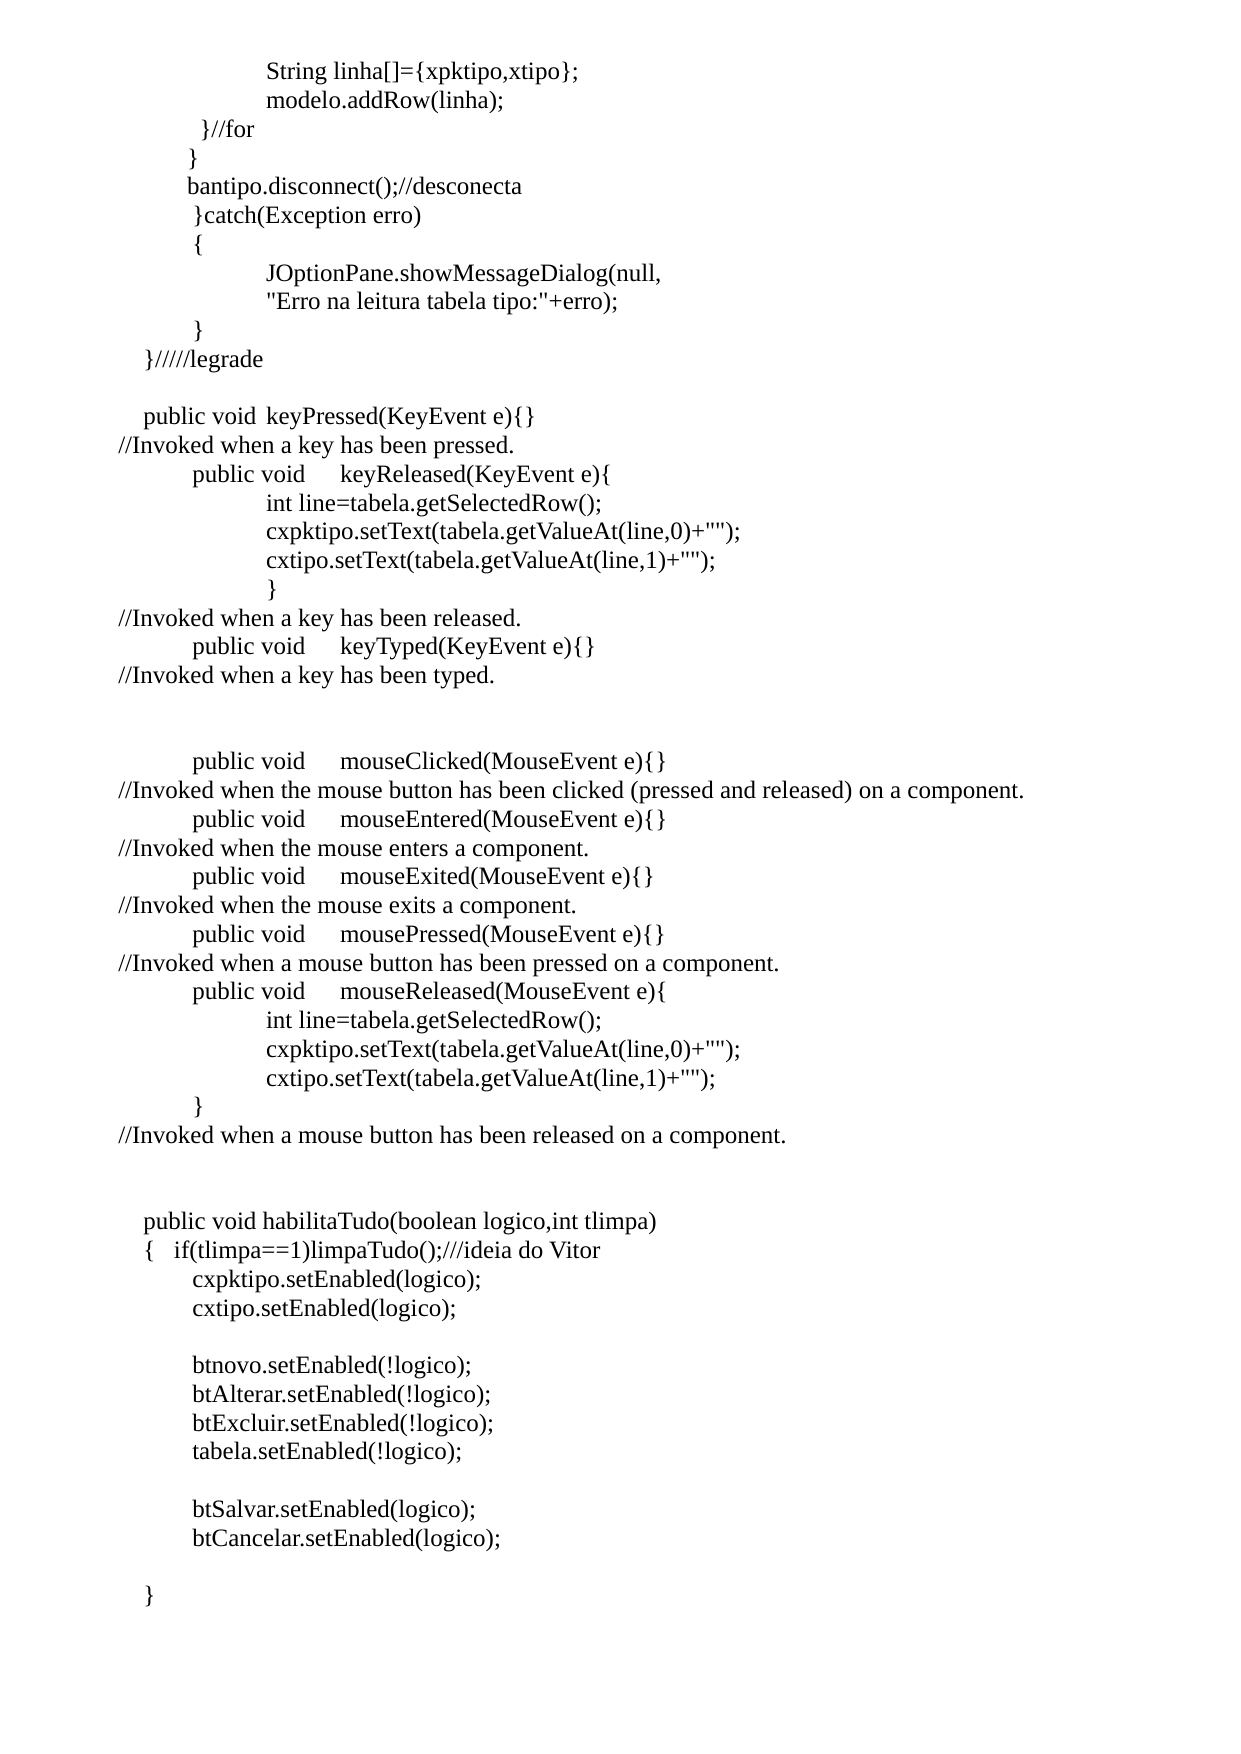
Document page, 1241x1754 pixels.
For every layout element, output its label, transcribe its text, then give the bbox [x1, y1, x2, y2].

text btnovo.setEnabled(!logico); [118, 1350, 1122, 1379]
text } [118, 574, 1122, 603]
text int line=tabela.getSelectedRow(); [118, 488, 1122, 516]
text public void mouseReleased(MouseEvent e){ [118, 976, 1122, 1005]
text public void mouseExited(MouseEvent e){} [118, 861, 1122, 890]
text public void keyPressed(KeyEvent e){} [118, 401, 1122, 430]
text //Invoked when the mouse exits a component. [118, 890, 1122, 919]
text cxpktipo.setText(tabela.getValueAt(line,0)+""); [118, 1034, 1122, 1063]
text int line=tabela.getSelectedRow(); [118, 1005, 1122, 1034]
text btCancelar.setEnabled(logico); [118, 1523, 1122, 1551]
text public void mouseEntered(MouseEvent e){} [118, 804, 1122, 833]
text public void habilitaTudo(boolean logico,int tlimpa) [118, 1206, 1122, 1235]
text String linha[]={xpktipo,xtipo}; [118, 56, 1122, 85]
text "Erro na leitura tabela tipo:"+erro); [118, 286, 1122, 315]
text //Invoked when the mouse button has been clicked (pressed and released) on a component. [118, 775, 1122, 804]
text } [118, 1091, 1122, 1120]
text cxtipo.setEnabled(logico); [118, 1293, 1122, 1321]
text }/////legrade [118, 344, 1122, 373]
text btAlterar.setEnabled(!logico); [118, 1379, 1122, 1408]
text public void mouseClicked(MouseEvent e){} [118, 746, 1122, 775]
text { [118, 229, 1122, 258]
text //Invoked when a mouse button has been released on a component. [118, 1120, 1122, 1149]
text } [118, 143, 1122, 171]
text btSalvar.setEnabled(logico); [118, 1494, 1122, 1523]
text cxtipo.setText(tabela.getValueAt(line,1)+""); [118, 1063, 1122, 1091]
text }//for [118, 114, 1122, 143]
text cxpktipo.setText(tabela.getValueAt(line,0)+""); [118, 516, 1122, 545]
text }catch(Exception erro) [118, 200, 1122, 229]
text //Invoked when a key has been pressed. [118, 430, 1122, 459]
text cxtipo.setText(tabela.getValueAt(line,1)+""); [118, 545, 1122, 574]
text public void keyReleased(KeyEvent e){ [118, 459, 1122, 488]
text cxpktipo.setEnabled(logico); [118, 1264, 1122, 1293]
text //Invoked when a mouse button has been pressed on a component. [118, 948, 1122, 976]
text } [118, 1580, 1122, 1609]
text public void mousePressed(MouseEvent e){} [118, 919, 1122, 948]
text JOptionPane.showMessageDialog(null, [118, 258, 1122, 286]
text tabela.setEnabled(!logico); [118, 1436, 1122, 1465]
text //Invoked when a key has been typed. [118, 660, 1122, 689]
text //Invoked when a key has been released. [118, 603, 1122, 631]
text modelo.addRow(linha); [118, 85, 1122, 114]
text bantipo.disconnect();//desconecta [118, 171, 1122, 200]
text btExcluir.setEnabled(!logico); [118, 1408, 1122, 1436]
text //Invoked when the mouse enters a component. [118, 833, 1122, 861]
text } [118, 315, 1122, 344]
text { if(tlimpa==1)limpaTudo();///ideia do Vitor [118, 1235, 1122, 1264]
text public void keyTyped(KeyEvent e){} [118, 631, 1122, 660]
